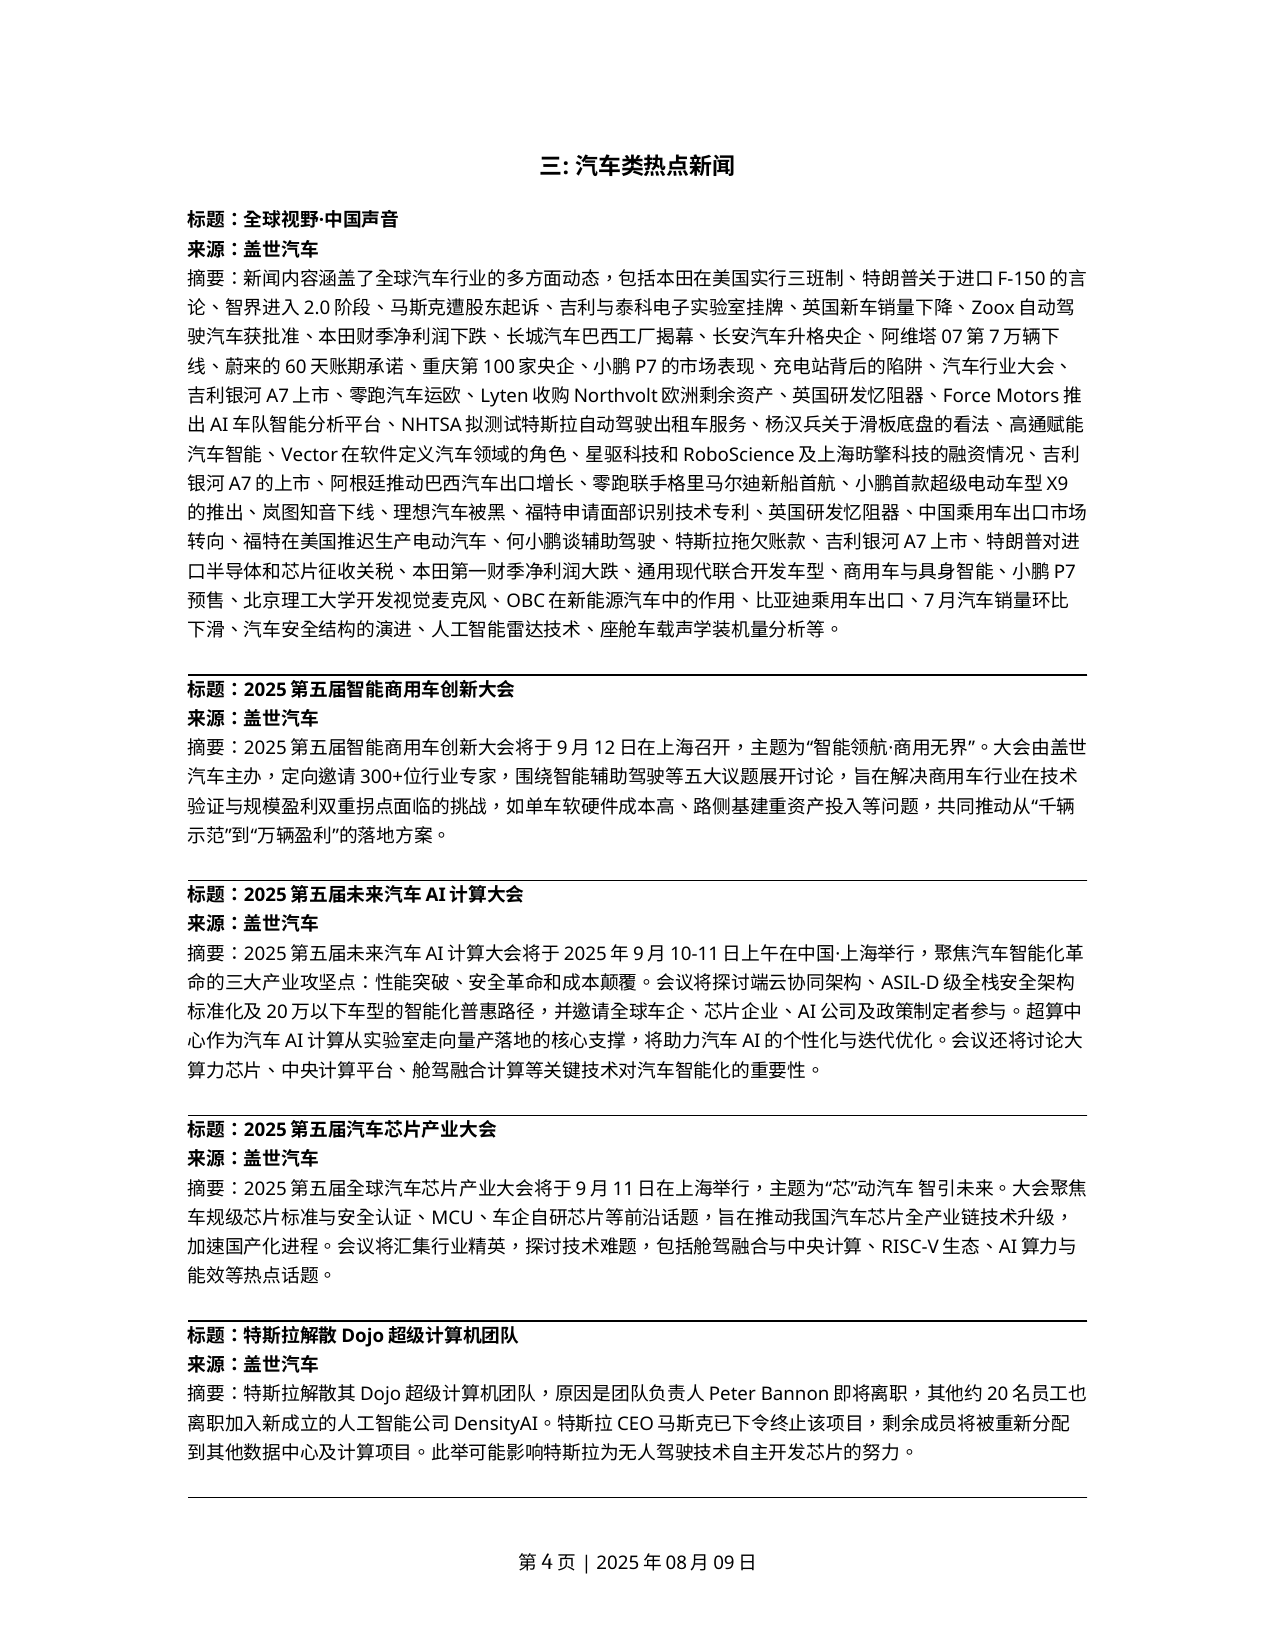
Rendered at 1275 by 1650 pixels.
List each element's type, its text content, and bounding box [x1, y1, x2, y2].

text 标题：2025第五届汽车芯片产业大会 [187, 1116, 1087, 1142]
text 摘要：特斯拉解散其Dojo超级计算机团队，原因是团队负责人Peter Bannon即将离职，其他约20名员工也离职加入新成立的人工智能公司DensityAI。特斯拉CEO马斯克已下令终止该项目，剩余成员将被重新分配到其他数据中心及计算项目。此举可能影响特斯拉为无人驾驶技术自主开发芯片的努力。 [187, 1381, 1087, 1464]
text 摘要：2025第五届智能商用车创新大会将于9月12日在上海召开，主题为“智能领航·商用无界”。大会由盖世汽车主办，定向邀请300+位行业专家，围绕智能辅助驾驶等五大议题展开讨论，旨在解决商用车行业在技术验证与规模盈利双重拐点面临的挑战，如单车软硬件成本高、路侧基建重资产投入等问题，共同推动从“千辆示范”到“万辆盈利”的落地方案。 [187, 734, 1087, 848]
text 三: 汽车类热点新闻 [187, 150, 1087, 181]
text 标题：2025第五届未来汽车AI计算大会 [187, 881, 1087, 907]
text 来源：盖世汽车 [187, 1146, 1087, 1171]
text 摘要：2025第五届未来汽车AI计算大会将于2025年9月10-11日上午在中国·上海举行，聚焦汽车智能化革命的三大产业攻坚点：性能突破、安全革命和成本颠覆。会议将探讨端云协同架构、ASIL-D级全栈安全架构标准化及20万以下车型的智能化普惠路径，并邀请全球车企、芯片企业、AI公司及政策制定者参与。超算中心作为汽车AI计算从实验室走向量产落地的核心支撑，将助力汽车AI的个性化与迭代优化。会议还将讨论大算力芯片、中央计算平台、舱驾融合计算等关键技术对汽车智能化的重要性。 [187, 940, 1087, 1083]
text 来源：盖世汽车 [187, 236, 1087, 262]
text 标题：全球视野·中国声音 [187, 207, 1087, 232]
text 来源：盖世汽车 [187, 911, 1087, 936]
text 来源：盖世汽车 [187, 705, 1087, 731]
text 摘要：2025第五届全球汽车芯片产业大会将于9月11日在上海举行，主题为“芯”动汽车 智引未来。大会聚焦车规级芯片标准与安全认证、MCU、车企自研芯片等前沿话题，旨在推动我国汽车芯片全产业链技术升级，加速国产化进程。会议将汇集行业精英，探讨技术难题，包括舱驾融合与中央计算、RISC-V生态、AI算力与能效等热点话题。 [187, 1175, 1087, 1288]
text 来源：盖世汽车 [187, 1351, 1087, 1377]
text 摘要：新闻内容涵盖了全球汽车行业的多方面动态，包括本田在美国实行三班制、特朗普关于进口F-150的言论、智界进入2.0阶段、马斯克遭股东起诉、吉利与泰科电子实验室挂牌、英国新车销量下降、Zoox自动驾驶汽车获批准、本田财季净利润下跌、长城汽车巴西工厂揭幕、长安汽车升格央企、阿维塔07第7万辆下线、蔚来的60天账期承诺、重庆第100家央企、小鹏P7的市场表现、充电站背后的陷阱、汽车行业大会、吉利银河A7上市、零跑汽车运欧、Lyten收购Northvolt欧洲剩余资产、英国研发忆阻器、Force Motors推出AI车队智能分析平台、NHTSA拟测试特斯拉自动驾驶出租车服务、杨汉兵关于滑板底盘的看法、高通赋能汽车智能、Vector在软件定义汽车领域的角色、星驱科技和RoboScience及上海昉擎科技的融资情况、吉利银河A7的上市、阿根廷推动巴西汽车出口增长、零跑联手格里马尔迪新船首航、小鹏首款超级电动车型X9的推出、岚图知音下线、理想汽车被黑、福特申请面部识别技术专利、英国研发忆阻器、中国乘用车出口市场转向、福特在美国推迟生产电动汽车、何小鹏谈辅助驾驶、特斯拉拖欠账款、吉利银河A7上市、特朗普对进口半导体和芯片征收关税、本田第一财季净利润大跌、通用现代联合开发车型、商用车与具身智能、小鹏P7预售、北京理工大学开发视觉麦克风、OBC在新能源汽车中的作用、比亚迪乘用车出口、7月汽车销量环比下滑、汽车安全结构的演进、人工智能雷达技术、座舱车载声学装机量分析等。 [187, 265, 1087, 642]
text 标题：特斯拉解散Dojo超级计算机团队 [187, 1322, 1087, 1347]
text 标题：2025第五届智能商用车创新大会 [187, 676, 1087, 701]
